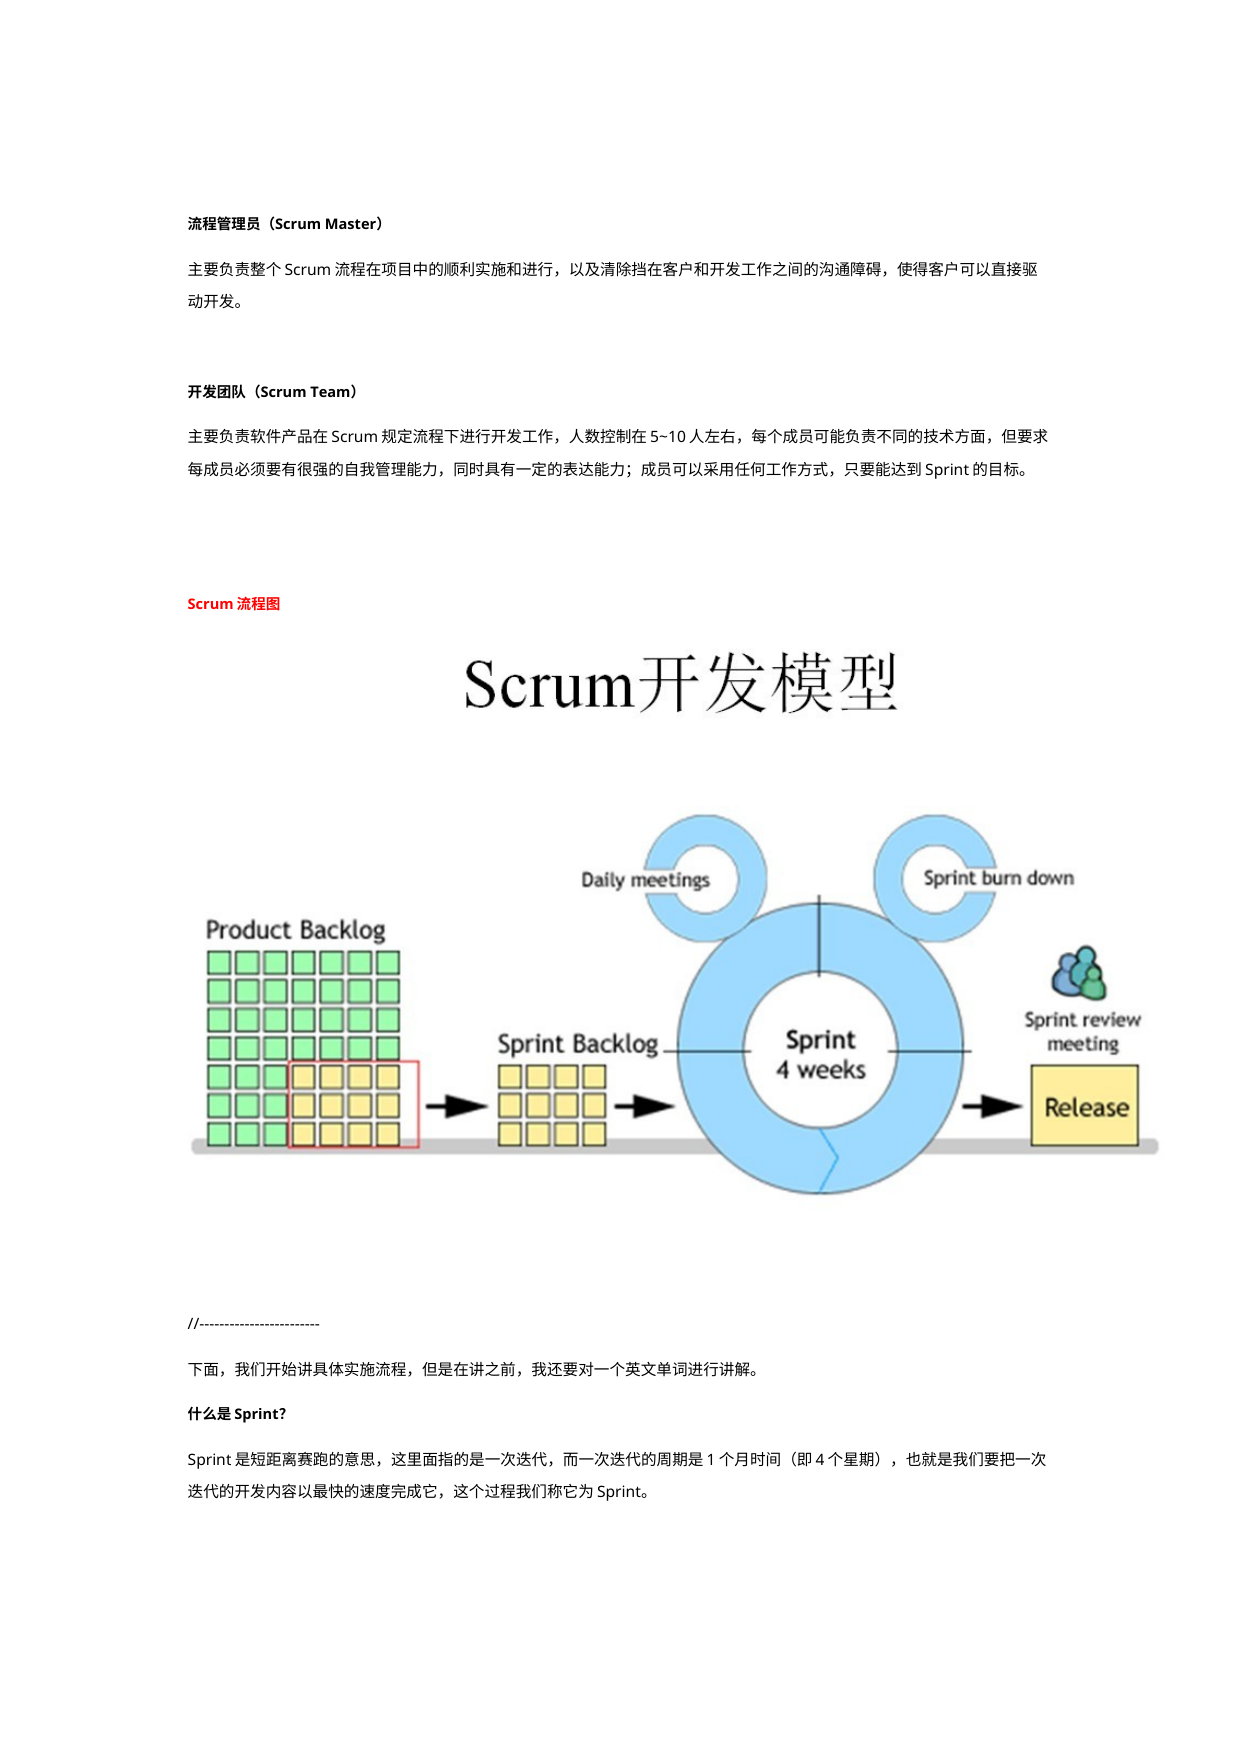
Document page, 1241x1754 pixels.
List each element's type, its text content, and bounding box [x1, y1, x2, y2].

text //------------------------ [187, 1307, 1053, 1339]
picture [187, 632, 1197, 1225]
text 流程管理员（Scrum Master） [187, 207, 1053, 239]
text 主要负责整个Scrum流程在项目中的顺利实施和进行，以及清除挡在客户和开发工作之间的沟通障碍，使得客户可以直接驱动开发。 [187, 252, 1053, 317]
text 开发团队（Scrum Team） [187, 374, 1053, 407]
text 什么是Sprint？ [187, 1397, 1053, 1429]
text Sprint是短距离赛跑的意思，这里面指的是一次迭代，而一次迭代的周期是1个月时间（即4个星期），也就是我们要把一次迭代的开发内容以最快的速度完成它，这个过程我们称它为Sprint。 [187, 1442, 1053, 1507]
text 主要负责软件产品在Scrum规定流程下进行开发工作，人数控制在5~10人左右，每个成员可能负责不同的技术方面，但要求每成员必须要有很强的自我管理能力，同时具有一定的表达能力；成员可以采用任何工作方式，只要能达到Sprint的目标。 [187, 419, 1053, 484]
text Scrum流程图 [187, 587, 1053, 619]
text 下面，我们开始讲具体实施流程，但是在讲之前，我还要对一个英文单词进行讲解。 [187, 1352, 1053, 1384]
